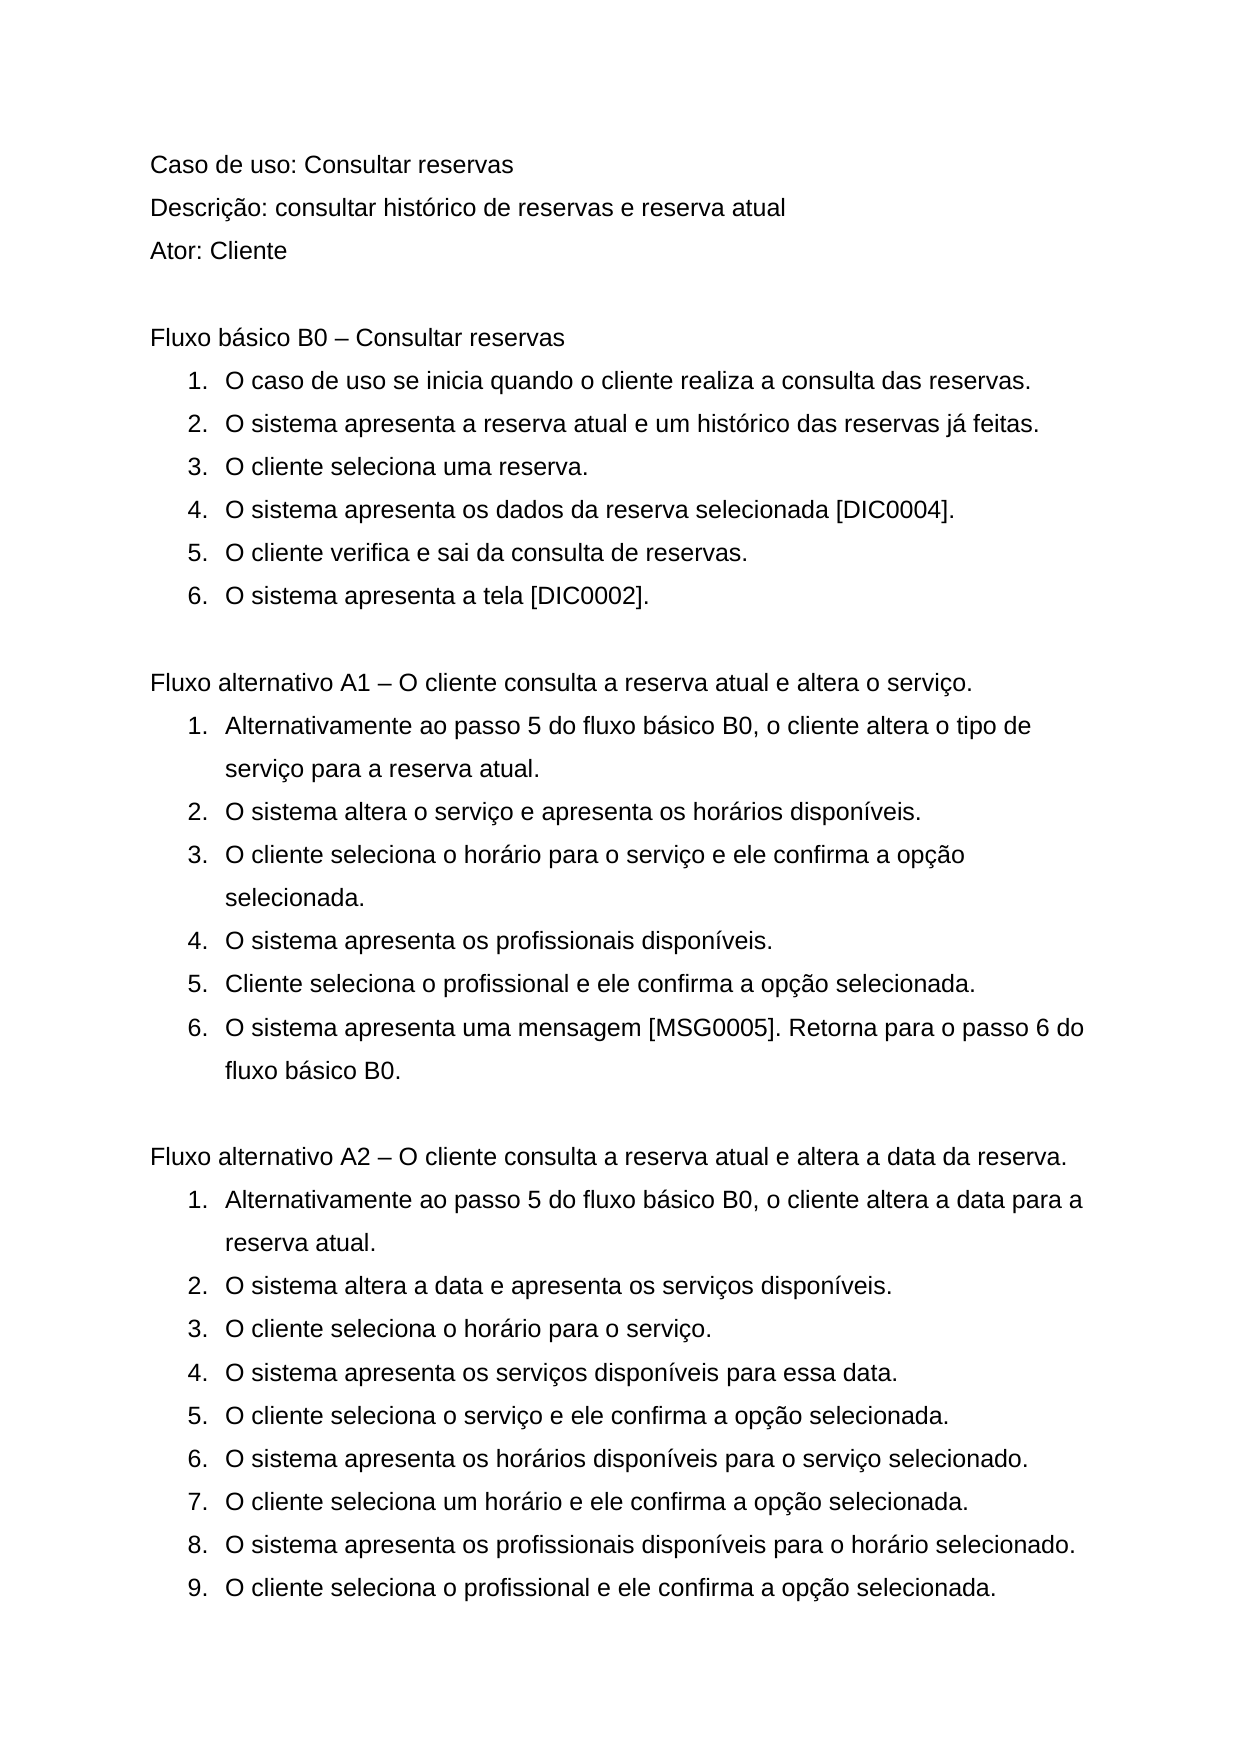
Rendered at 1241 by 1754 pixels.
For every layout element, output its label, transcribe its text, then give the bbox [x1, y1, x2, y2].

list O cliente verifica e sai da consulta de reservas. [187, 538, 1090, 567]
list O cliente seleciona uma reserva. [187, 452, 1090, 481]
list O sistema altera o serviço e apresenta os horários disponíveis. [187, 797, 1090, 826]
list O sistema apresenta os profissionais disponíveis. [187, 926, 1090, 955]
list Alternativamente ao passo 5 do fluxo básico B0, o cliente altera o tipo de serviço para a reserva atual. [187, 711, 1090, 782]
list O cliente seleciona um horário e ele confirma a opção selecionada. [187, 1487, 1090, 1516]
list O cliente seleciona o horário para o serviço e ele confirma a opção selecionada. [187, 840, 1090, 912]
text Fluxo básico B0 – Consultar reservas [150, 322, 1090, 351]
list O caso de uso se inicia quando o cliente realiza a consulta das reservas. [187, 366, 1090, 394]
list O cliente seleciona o profissional e ele confirma a opção selecionada. [187, 1573, 1090, 1602]
list O cliente seleciona o serviço e ele confirma a opção selecionada. [187, 1401, 1090, 1429]
list O sistema apresenta a reserva atual e um histórico das reservas já feitas. [187, 409, 1090, 437]
list O sistema apresenta uma mensagem [MSG0005]. Retorna para o passo 6 do fluxo básico B0. [187, 1012, 1090, 1084]
text Fluxo alternativo A2 – O cliente consulta a reserva atual e altera a data da reserva. [150, 1142, 1090, 1171]
text Ator: Cliente [150, 236, 1090, 265]
list O sistema apresenta a tela [DIC0002]. [187, 581, 1090, 610]
text Fluxo alternativo A1 – O cliente consulta a reserva atual e altera o serviço. [150, 667, 1090, 696]
list O sistema apresenta os dados da reserva selecionada [DIC0004]. [187, 495, 1090, 524]
list O sistema apresenta os horários disponíveis para o serviço selecionado. [187, 1444, 1090, 1472]
list O sistema altera a data e apresenta os serviços disponíveis. [187, 1271, 1090, 1300]
list Alternativamente ao passo 5 do fluxo básico B0, o cliente altera a data para a reserva atual. [187, 1185, 1090, 1257]
list O cliente seleciona o horário para o serviço. [187, 1314, 1090, 1343]
text Descrição: consultar histórico de reservas e reserva atual [150, 193, 1090, 222]
list O sistema apresenta os profissionais disponíveis para o horário selecionado. [187, 1530, 1090, 1559]
list Cliente seleciona o profissional e ele confirma a opção selecionada. [187, 969, 1090, 998]
text Caso de uso: Consultar reservas [150, 150, 1090, 179]
list O sistema apresenta os serviços disponíveis para essa data. [187, 1357, 1090, 1386]
